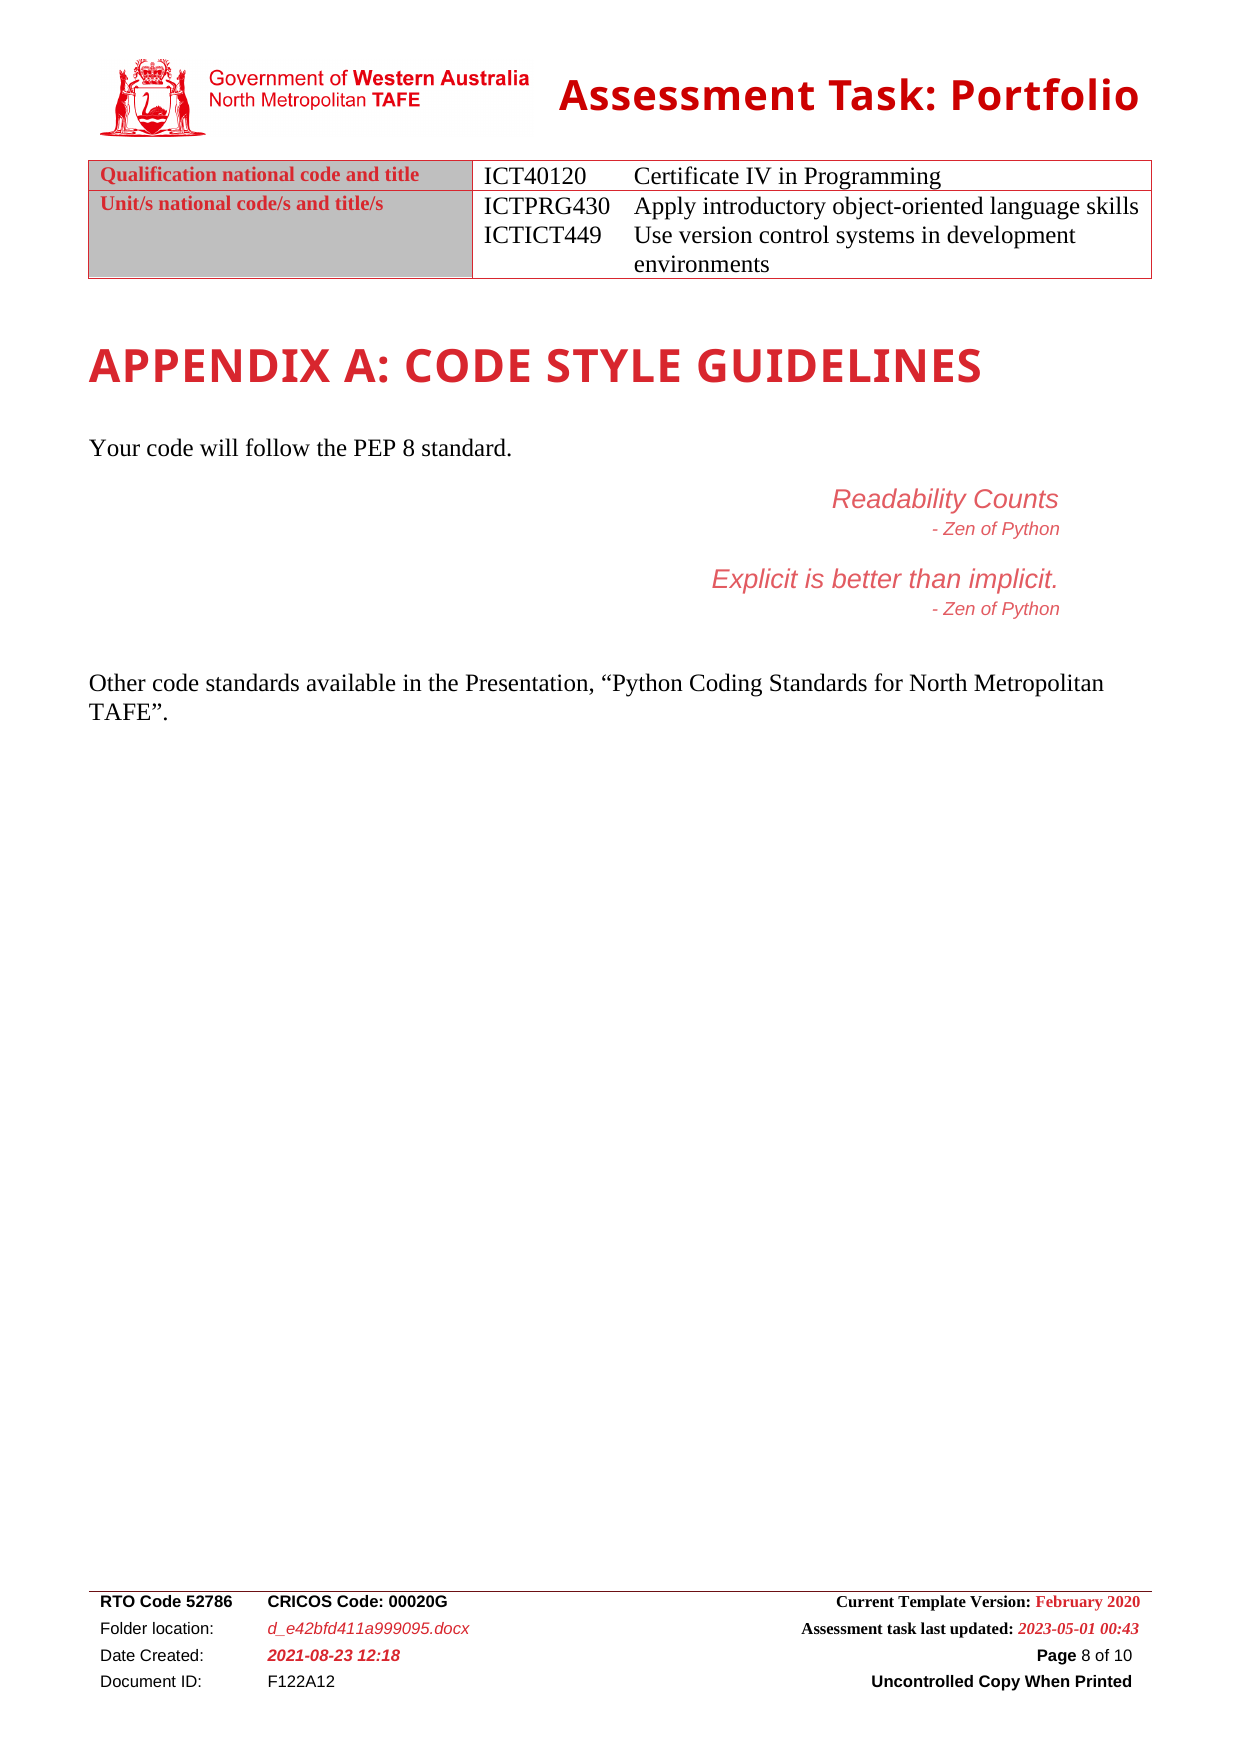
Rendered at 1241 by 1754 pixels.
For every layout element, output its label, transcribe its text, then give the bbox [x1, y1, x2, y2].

text Explicit is better than implicit. - Zen of Python [179, 563, 1062, 619]
text Other code standards available in the Presentation, “Python Coding Standards for North Metropolitan TAFE”. [89, 668, 1152, 725]
text Readability Counts - Zen of Python [179, 483, 1062, 539]
subtitle Appendix A: Code Style Guidelines [89, 334, 1152, 396]
text Your code will follow the PEP 8 standard. [89, 433, 1152, 462]
picture [100, 59, 535, 137]
